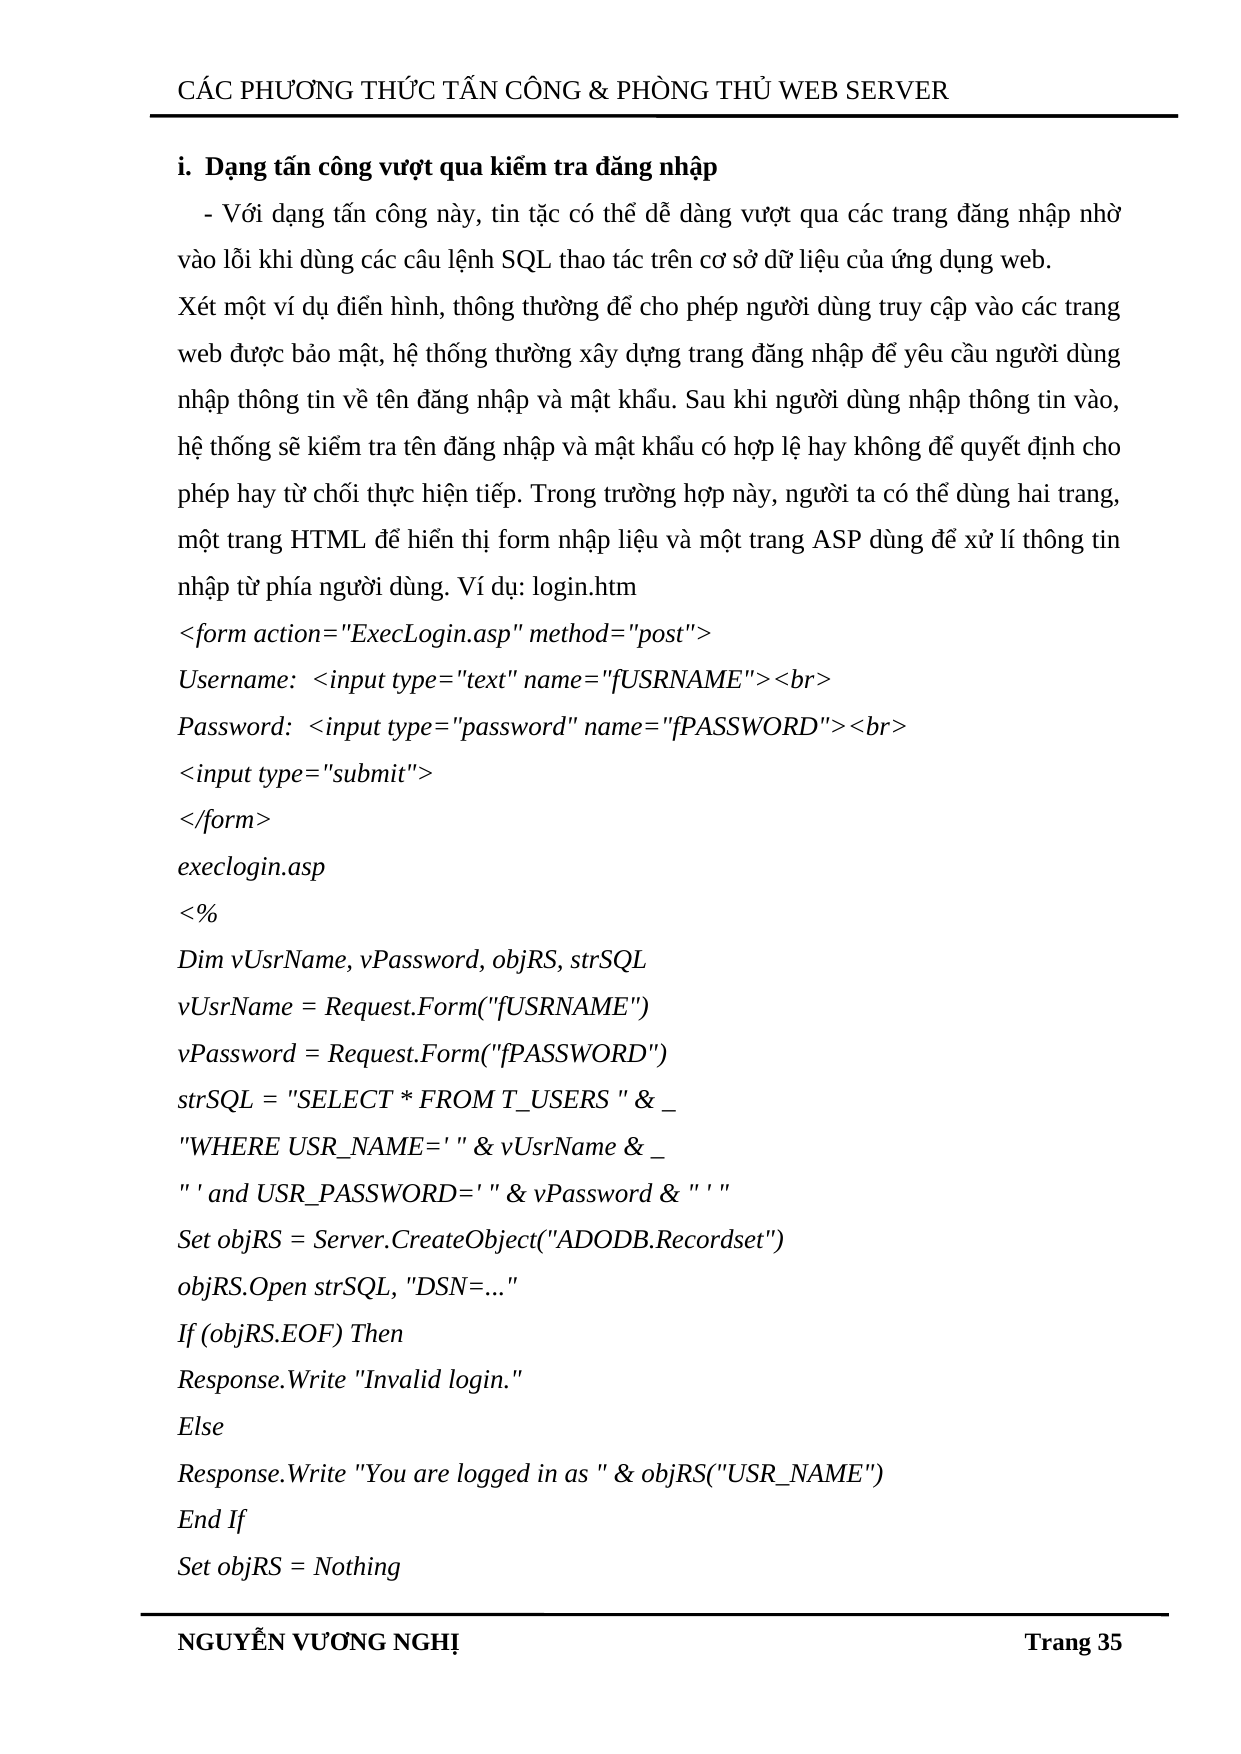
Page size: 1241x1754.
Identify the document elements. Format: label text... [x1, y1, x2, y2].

text <input type="submit"> [177, 757, 1122, 788]
text <form action="ExecLogin.asp" method="post"> [177, 617, 1122, 648]
text Response.Write "Invalid login." [177, 1363, 1122, 1394]
text If (objRS.EOF) Then [177, 1317, 1122, 1348]
text Dim vUsrName, vPassword, objRS, strSQL [177, 943, 1122, 974]
text Set objRS = Server.CreateObject("ADODB.Recordset") [177, 1223, 1122, 1254]
text strSQL = "SELECT * FROM T_USERS " & _ [177, 1083, 1122, 1114]
text vUsrName = Request.Form("fUSRNAME") [177, 990, 1122, 1021]
text objRS.Open strSQL, "DSN=..." [177, 1270, 1122, 1301]
text Password: <input type="password" name="fPASSWORD"><br> [177, 710, 1122, 741]
text Response.Write "You are logged in as " & objRS("USR_NAME") [177, 1457, 1122, 1488]
text </form> [177, 803, 1122, 834]
text vPassword = Request.Form("fPASSWORD") [177, 1037, 1122, 1068]
text Set objRS = Nothing [177, 1550, 1122, 1581]
text End If [177, 1503, 1122, 1534]
text ﻿i. Dạng tấn công vượt qua kiểm tra đăng nhập [177, 150, 1122, 181]
text <% [177, 897, 1122, 928]
text Username: <input type="text" name="fUSRNAME"><br> [177, 663, 1122, 694]
text Else [177, 1410, 1122, 1441]
text Xét một ví dụ điển hình, thông thường để cho phép người dùng truy cập vào các trang web được bảo mật, hệ thống thường xây dựng trang đăng nhập để yêu cầu người dùng nhập thông tin về tên đăng nhập và mật khẩu. Sau khi người dùng nhập thông tin vào, hệ thống sẽ kiểm tra tên đăng nhập và mật khẩu có hợp lệ hay không để quyết định cho phép hay từ chối thực hiện tiếp. Trong trường hợp này, người ta có thể dùng hai trang, một trang HTML để hiển thị form nhập liệu và một trang ASP dùng để xử lí thông tin nhập từ phía người dùng. Ví dụ: login.htm [177, 290, 1122, 601]
text ﻿execlogin.asp [177, 850, 1122, 881]
text "WHERE USR_NAME=' " & vUsrName & _ [177, 1130, 1122, 1161]
text - Với dạng tấn công này, tin tặc có thể dễ dàng vượt qua các trang đăng nhập nhờ vào lỗi khi dùng các câu lệnh SQL thao tác trên cơ sở dữ liệu của ứng dụng web. [177, 197, 1122, 274]
text " ' and USR_PASSWORD=' " & vPassword & " ' " [177, 1177, 1122, 1208]
